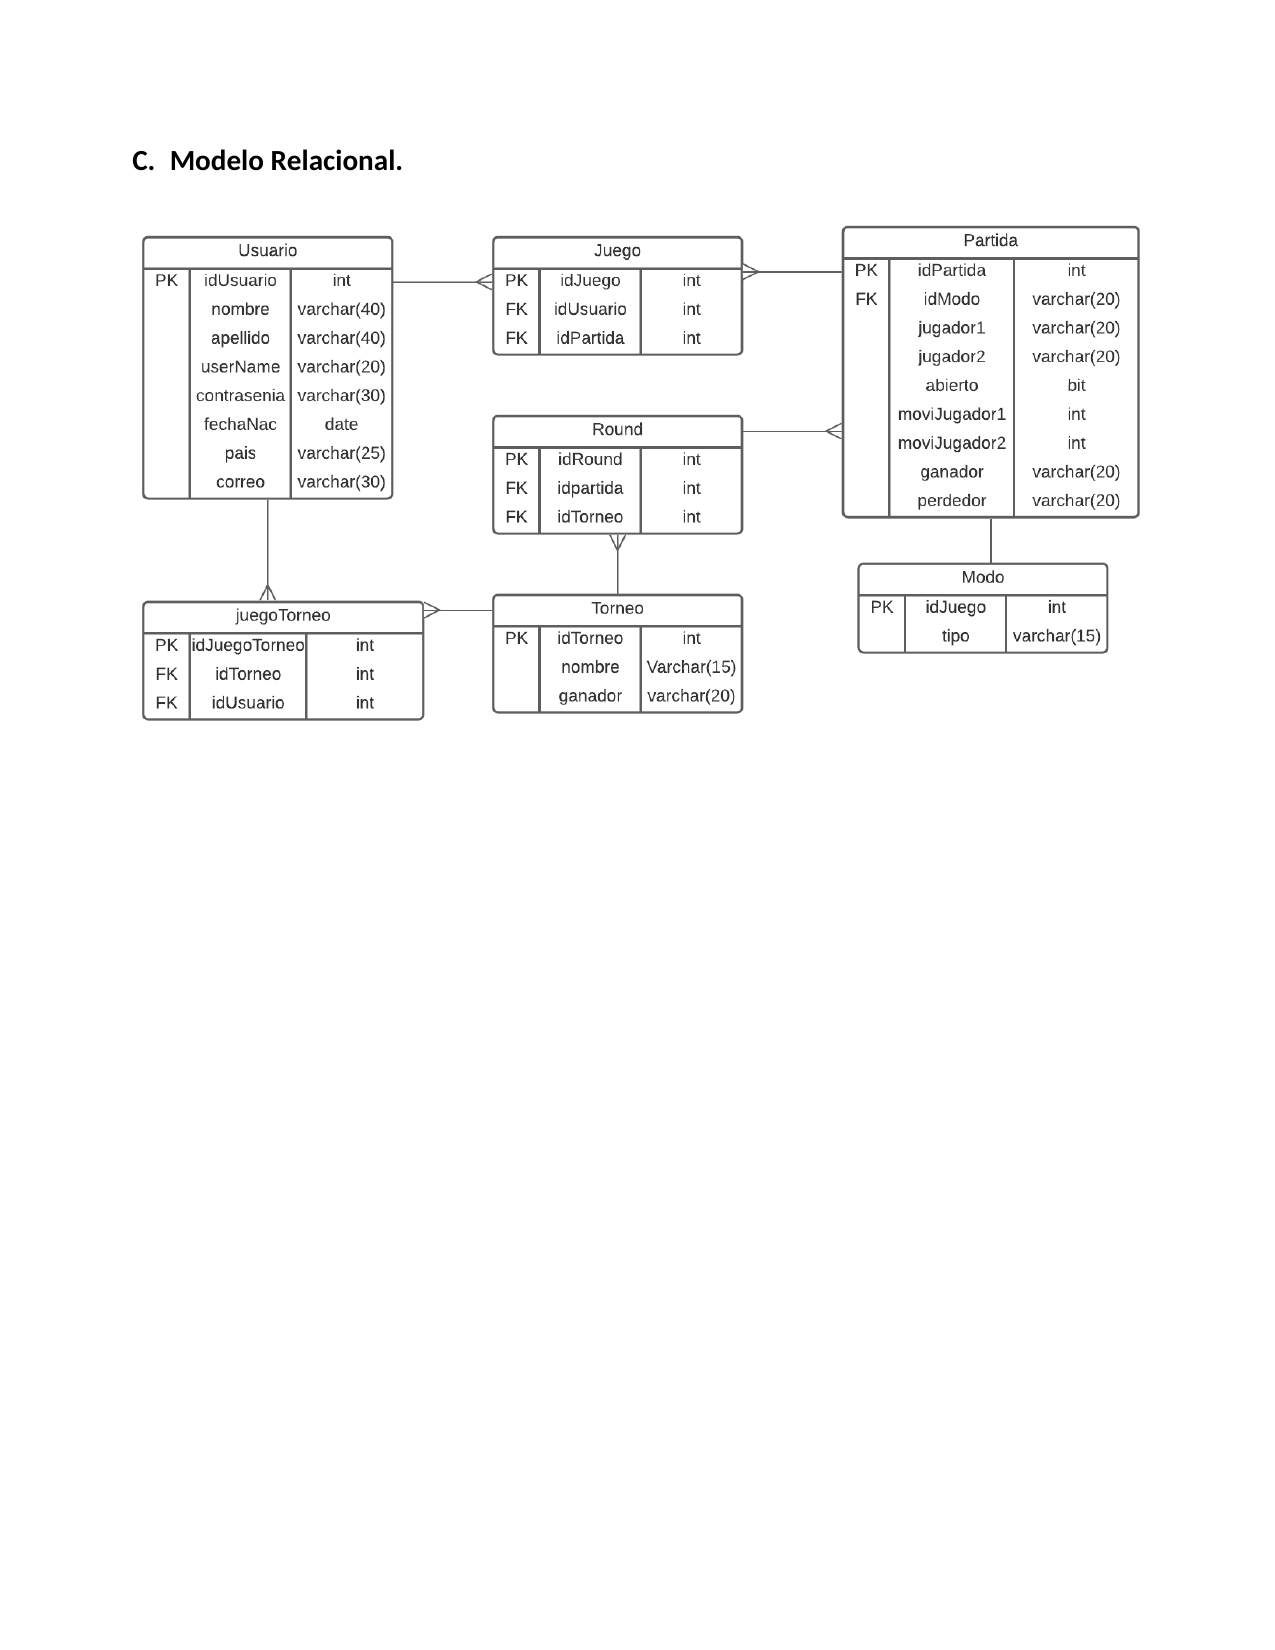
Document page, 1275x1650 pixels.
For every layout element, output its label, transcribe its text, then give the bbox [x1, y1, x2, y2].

list Modelo Relacional. [132, 142, 1181, 177]
picture [94, 180, 1181, 761]
